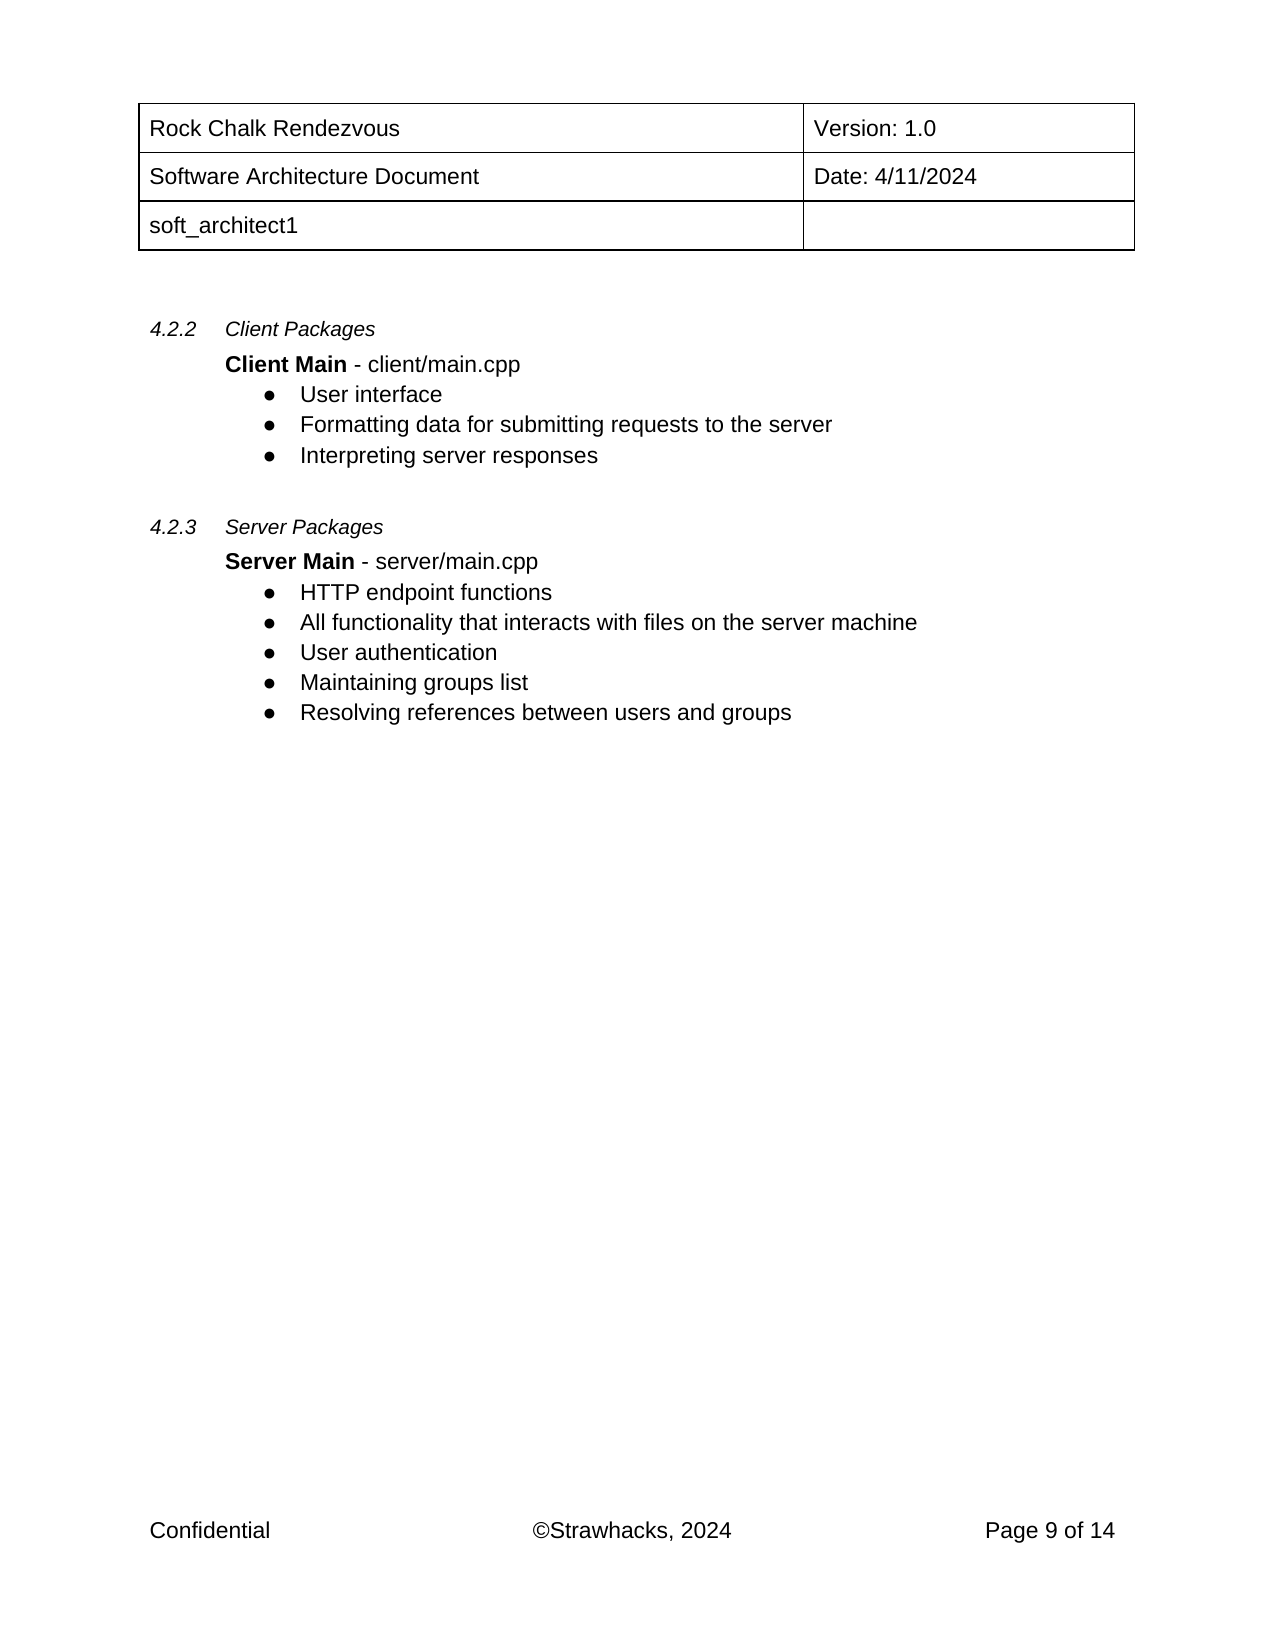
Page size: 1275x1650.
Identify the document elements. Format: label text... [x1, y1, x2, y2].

list All functionality that interacts with files on the server machine [262, 609, 1125, 635]
list User interface [262, 381, 1125, 407]
text Server Main - server/main.cpp [150, 548, 1125, 574]
list Resolving references between users and groups [262, 699, 1125, 726]
list Formatting data for submitting requests to the server [262, 411, 1125, 438]
subtitle Client Packages [150, 317, 1125, 341]
text Client Main - client/main.cpp [150, 351, 1125, 377]
list User authentication [262, 639, 1125, 665]
list Maintaining groups list [262, 669, 1125, 695]
list Interpreting server responses [262, 442, 1125, 468]
subtitle Server Packages [150, 514, 1125, 538]
list HTTP endpoint functions [262, 578, 1125, 605]
